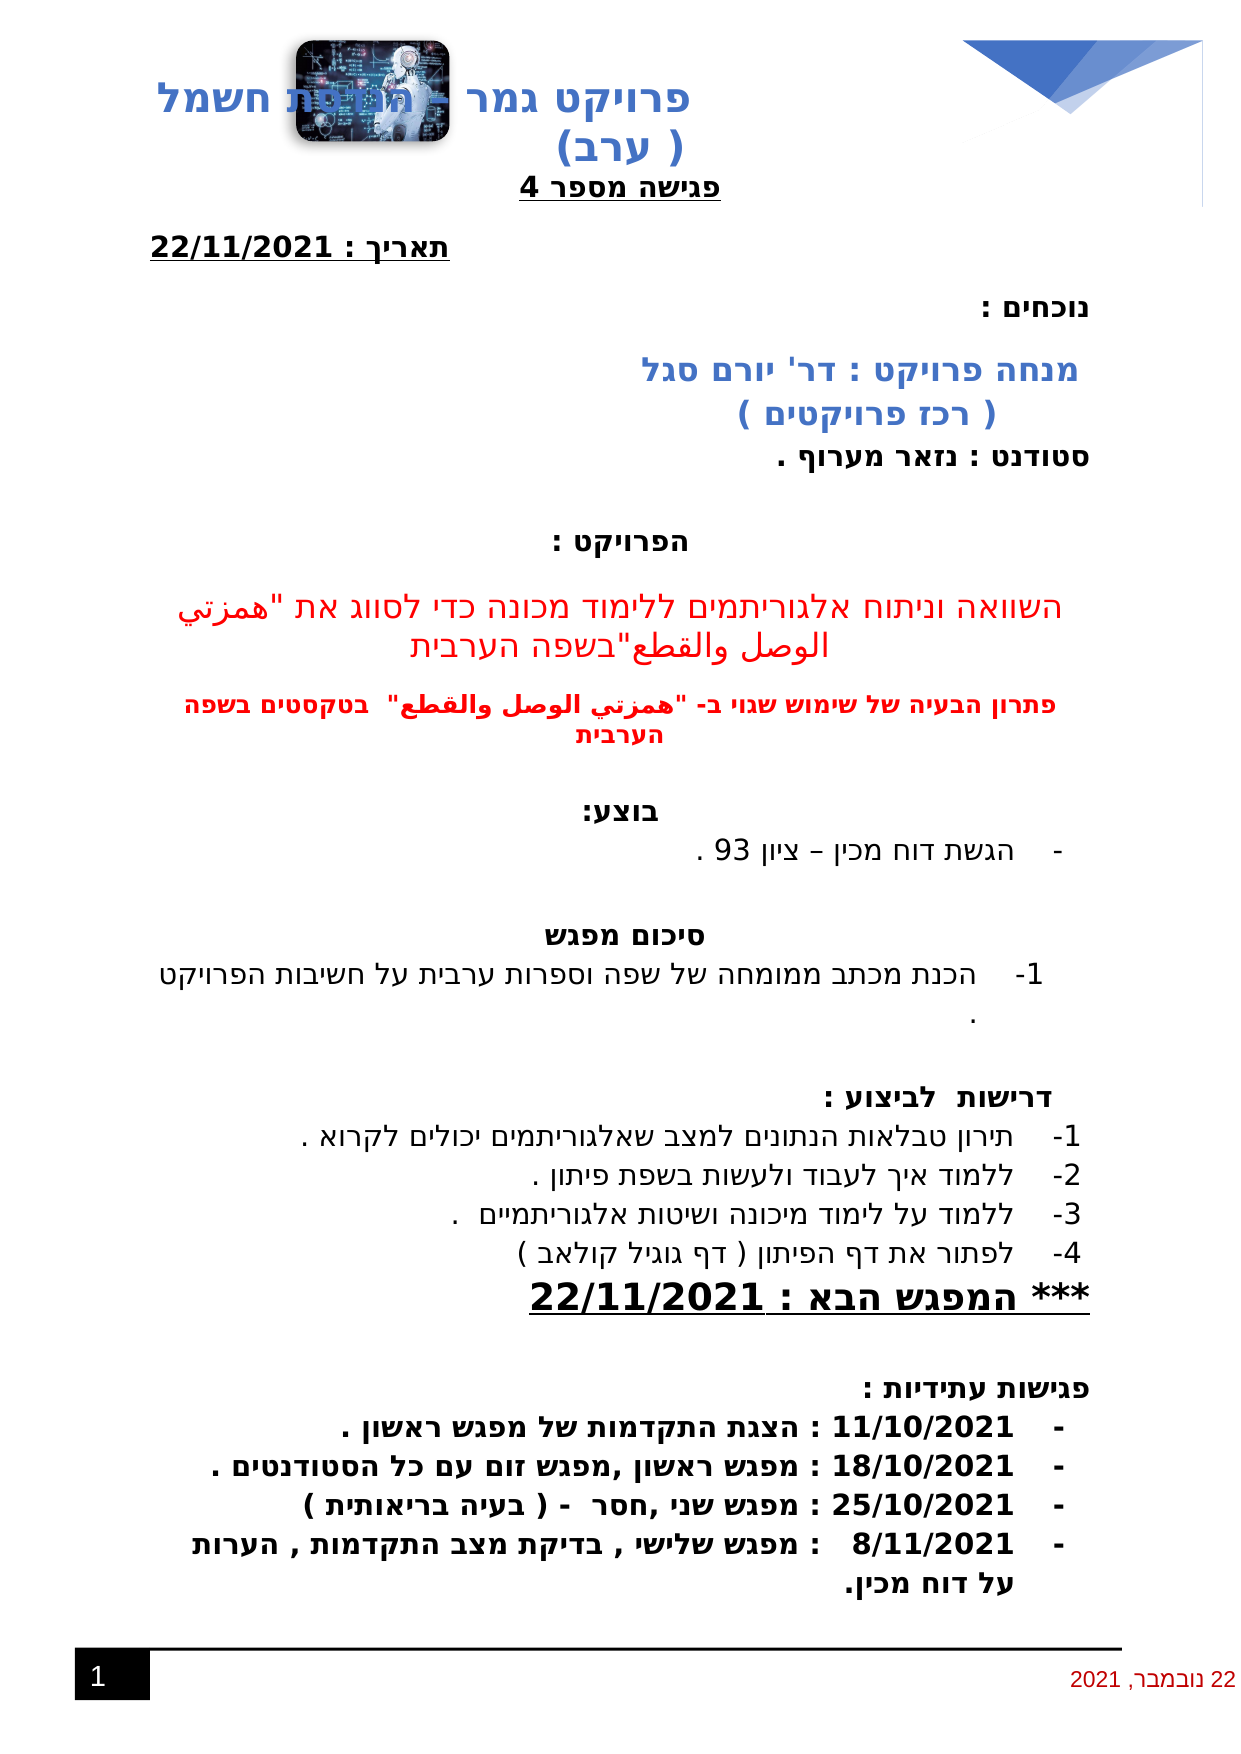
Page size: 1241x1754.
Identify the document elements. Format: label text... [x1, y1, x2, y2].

text תאריך : 22/11/2021 [150, 231, 1090, 264]
list 25/10/2021 : מפגש שני ,חסר - ( בעיה בריאותית ) [150, 1488, 1053, 1522]
list תירון טבלאות הנתונים למצב שאלגוריתמים יכולים לקרוא . [150, 1119, 1053, 1153]
text הפרויקט : [150, 524, 1090, 558]
text השוואה וניתוח אלגוריתמים ללימוד מכונה כדי לסווג את "همزتي الوصل والقطع"בשפה הערבית [157, 588, 1083, 666]
text נוכחים : [150, 290, 1090, 324]
text פגישות עתידיות : [150, 1371, 1090, 1405]
text פתרון הבעיה של שימוש שגוי ב- "همزتي الوصل والقطع" בטקסטים בשפה הערבית [158, 691, 1082, 749]
list לפתור את דף הפיתון ( דף גוגיל קולאב ) [150, 1236, 1053, 1270]
text דרישות לביצוע : [150, 1081, 1053, 1114]
list ללמוד על לימוד מיכונה ושיטות אלגוריתמיים . [150, 1197, 1053, 1231]
picture [296, 40, 450, 142]
text מנחה פרויקט : דר' יורם סגל [150, 350, 1090, 389]
list הגשת דוח מכין – ציון 93 . [150, 833, 1053, 867]
list 8/11/2021 : מפגש שלישי , בדיקת מצב התקדמות , הערות על דוח מכין. [150, 1527, 1053, 1600]
text פגישה מספר 4 [150, 171, 1090, 205]
list ללמוד איך לעבוד ולעשות בשפת פיתון . [150, 1158, 1053, 1192]
picture [961, 40, 1203, 209]
list 11/10/2021 : הצגת התקדמות של מפגש ראשון . [150, 1410, 1053, 1444]
list הכנת מכתב ממומחה של שפה וספרות ערבית על חשיבות הפרויקט . [150, 957, 1015, 1030]
text סיכום מפגש [150, 918, 1090, 952]
text ( רכז פרויקטים ) [150, 395, 1090, 434]
text בוצע: [150, 794, 1090, 828]
list 18/10/2021 : מפגש ראשון ,מפגש זום עם כל הסטודנטים . [150, 1449, 1053, 1483]
text סטודנט : נזאר מערוף . [150, 439, 1090, 473]
text *** המפגש הבא : 22/11/2021 [150, 1275, 1090, 1319]
